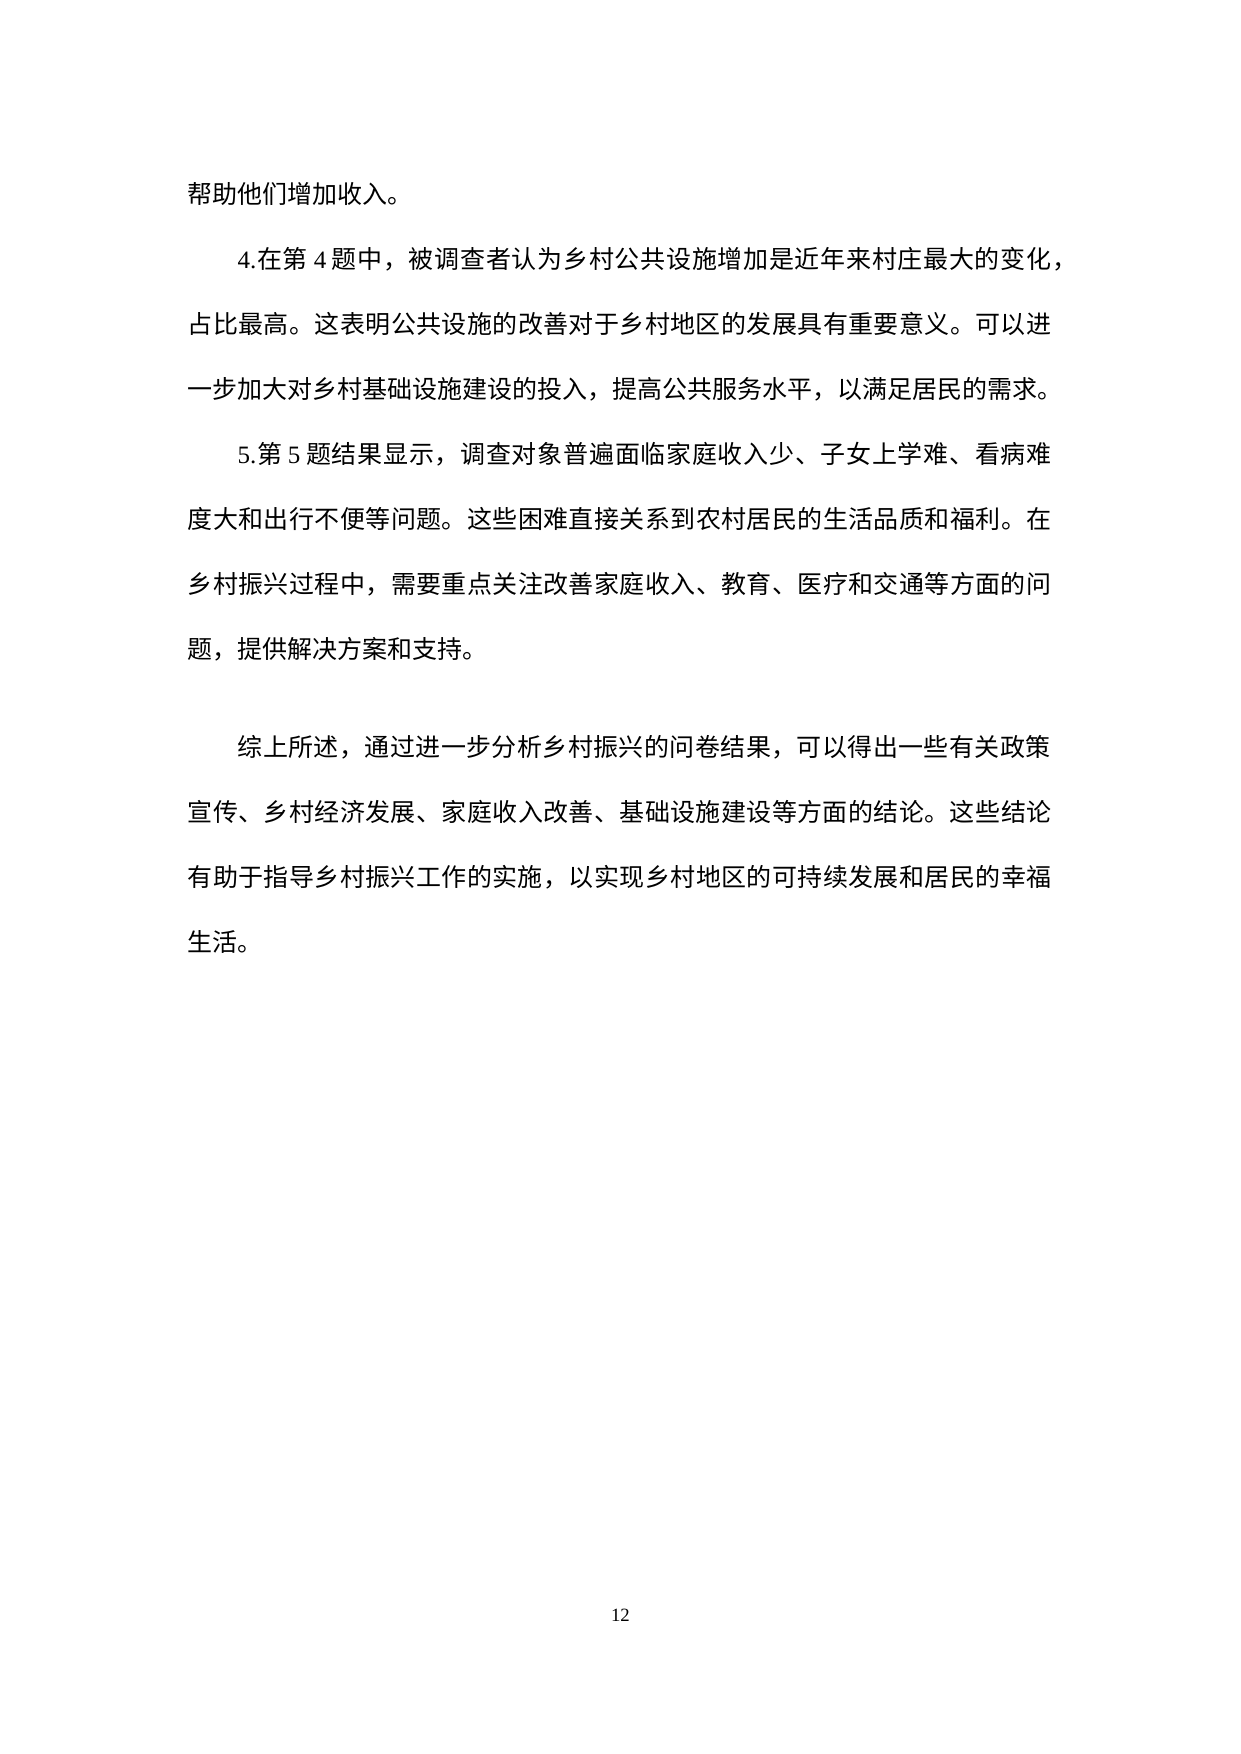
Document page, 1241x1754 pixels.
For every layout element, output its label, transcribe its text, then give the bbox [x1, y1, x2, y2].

text 综上所述，通过进一步分析乡村振兴的问卷结果，可以得出一些有关政策宣传、乡村经济发展、家庭收入改善、基础设施建设等方面的结论。这些结论有助于指导乡村振兴工作的实施，以实现乡村地区的可持续发展和居民的幸福生活。 [187, 713, 1053, 973]
text 5.第5题结果显示，调查对象普遍面临家庭收入少、子女上学难、看病难度大和出行不便等问题。这些困难直接关系到农村居民的生活品质和福利。在乡村振兴过程中，需要重点关注改善家庭收入、教育、医疗和交通等方面的问题，提供解决方案和支持。 [187, 420, 1053, 680]
text 4.在第4题中，被调查者认为乡村公共设施增加是近年来村庄最大的变化，占比最高。这表明公共设施的改善对于乡村地区的发展具有重要意义。可以进一步加大对乡村基础设施建设的投入，提高公共服务水平，以满足居民的需求。 [187, 225, 1053, 420]
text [187, 160, 1053, 225]
